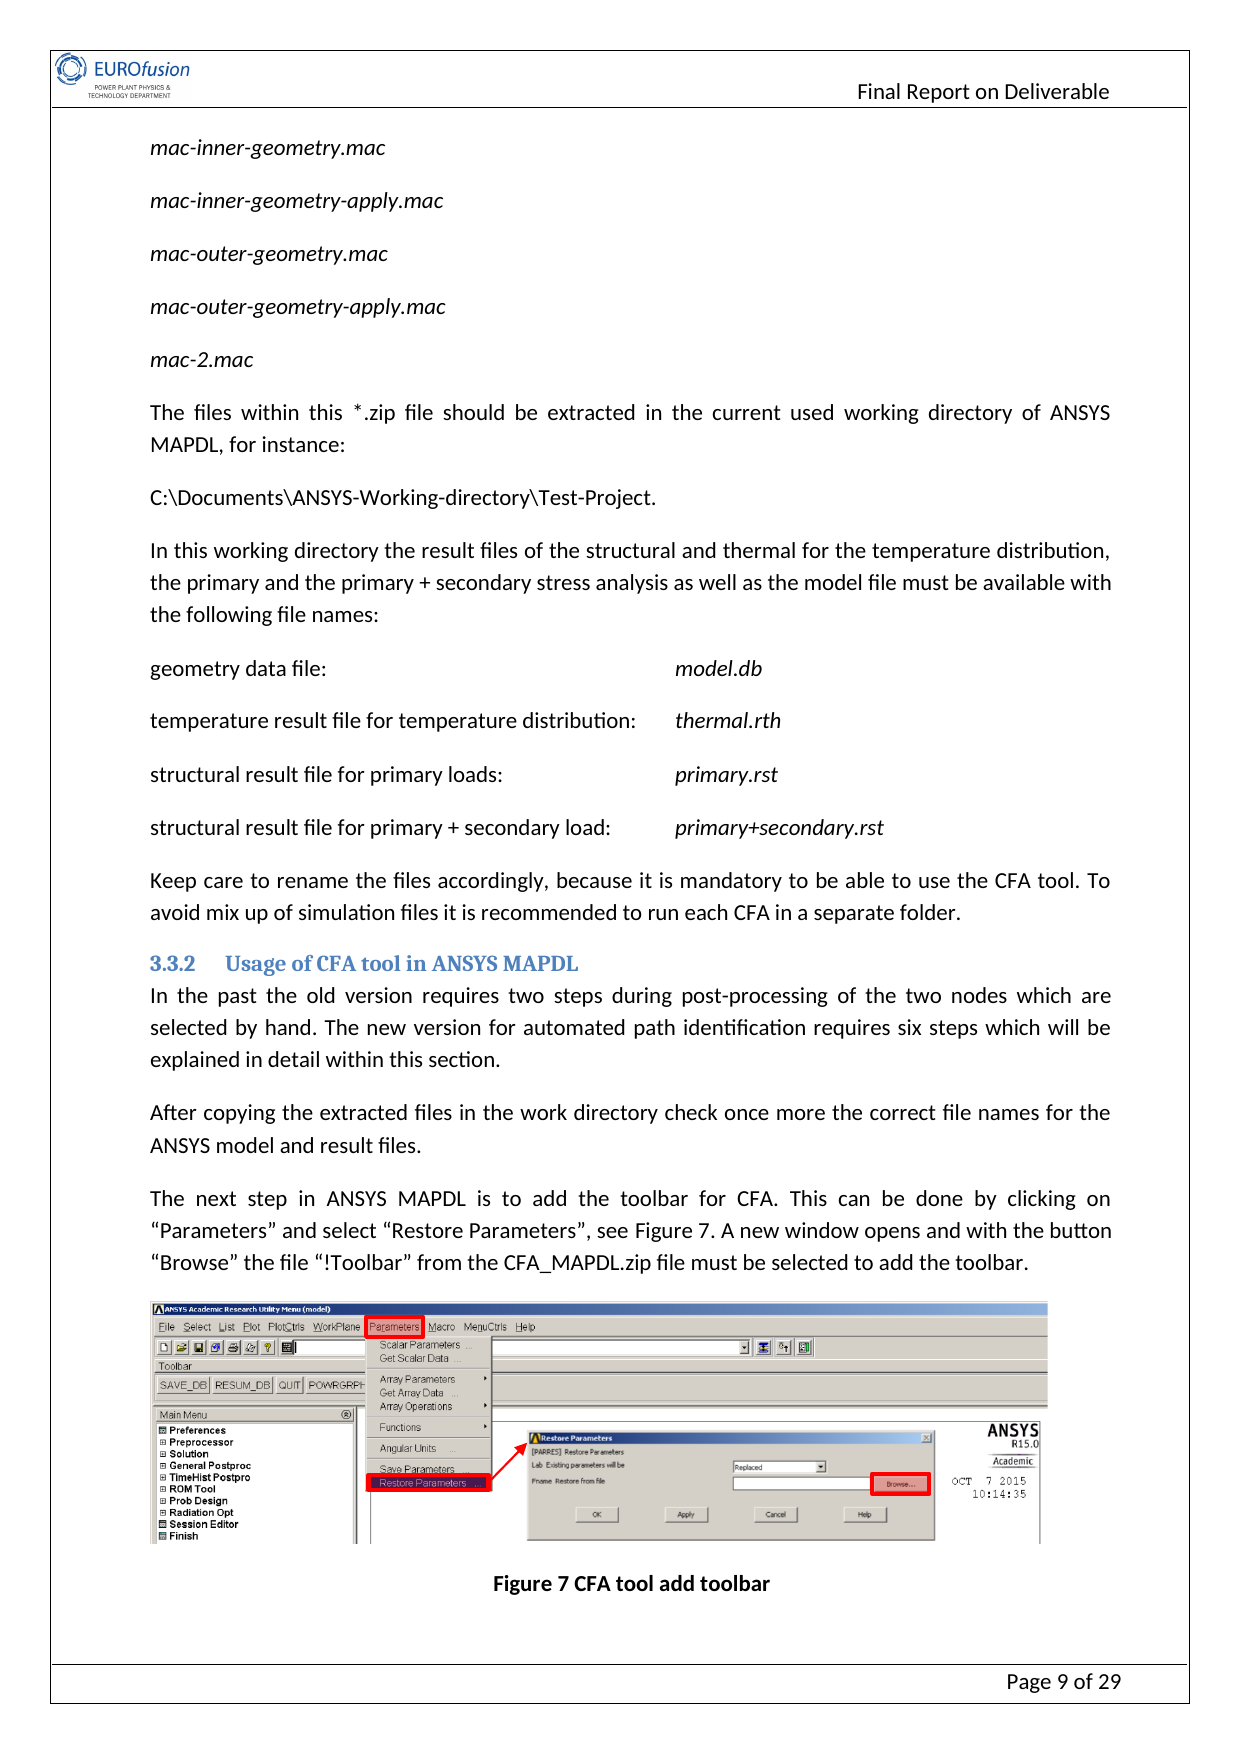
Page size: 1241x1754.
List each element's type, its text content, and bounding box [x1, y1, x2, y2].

text The next step in ANSYS MAPDL is to add the toolbar for CFA. This can be done by clicking on “Parameters” and select “Restore Parameters”, see Figure 7. A new window opens and with the button “Browse” the file “!Toolbar” from the CFA_MAPDL.zip file must be selected to add the toolbar. [150, 1184, 1113, 1276]
text mac-inner-geometry-apply.mac [150, 186, 1113, 214]
text Figure 7 CFA tool add toolbar [150, 1569, 1113, 1597]
text temperature result file for temperature distribution: thermal.rth [150, 707, 1113, 735]
text mac-2.mac [150, 345, 1113, 373]
text The files within this *.zip file should be extracted in the current used working directory of ANSYS MAPDL, for instance: [150, 398, 1113, 458]
subtitle Usage of CFA tool in ANSYS MAPDL [150, 951, 1113, 977]
text In this working directory the result files of the structural and thermal for the temperature distribution, the primary and the primary + secondary stress analysis as well as the model file must be available with the following file names: [150, 536, 1113, 629]
text structural result file for primary loads: primary.rst [150, 760, 1113, 788]
text In the past the old version requires two steps during post-processing of the two nodes which are selected by hand. The new version for automated path identification requires six steps which will be explained in detail within this section. [150, 981, 1113, 1073]
text After copying the extracted files in the work directory check once more the correct file names for the ANSYS model and result files. [150, 1098, 1113, 1159]
picture [52, 51, 192, 100]
text mac-outer-geometry.mac [150, 239, 1113, 267]
text structural result file for primary + secondary load: primary+secondary.rst [150, 813, 1113, 841]
text geometry data file: model.db [150, 654, 1113, 682]
text C:\Documents\ANSYS-Working-directory\Test-Project. [150, 483, 1113, 511]
text Keep care to rename the files accordingly, because it is mandatory to be able to use the CFA tool. To avoid mix up of simulation files it is recommended to run each CFA in a separate folder. [150, 866, 1113, 926]
text mac-inner-geometry.mac [150, 133, 1113, 161]
picture [150, 1301, 1048, 1557]
text mac-outer-geometry-apply.mac [150, 292, 1113, 320]
